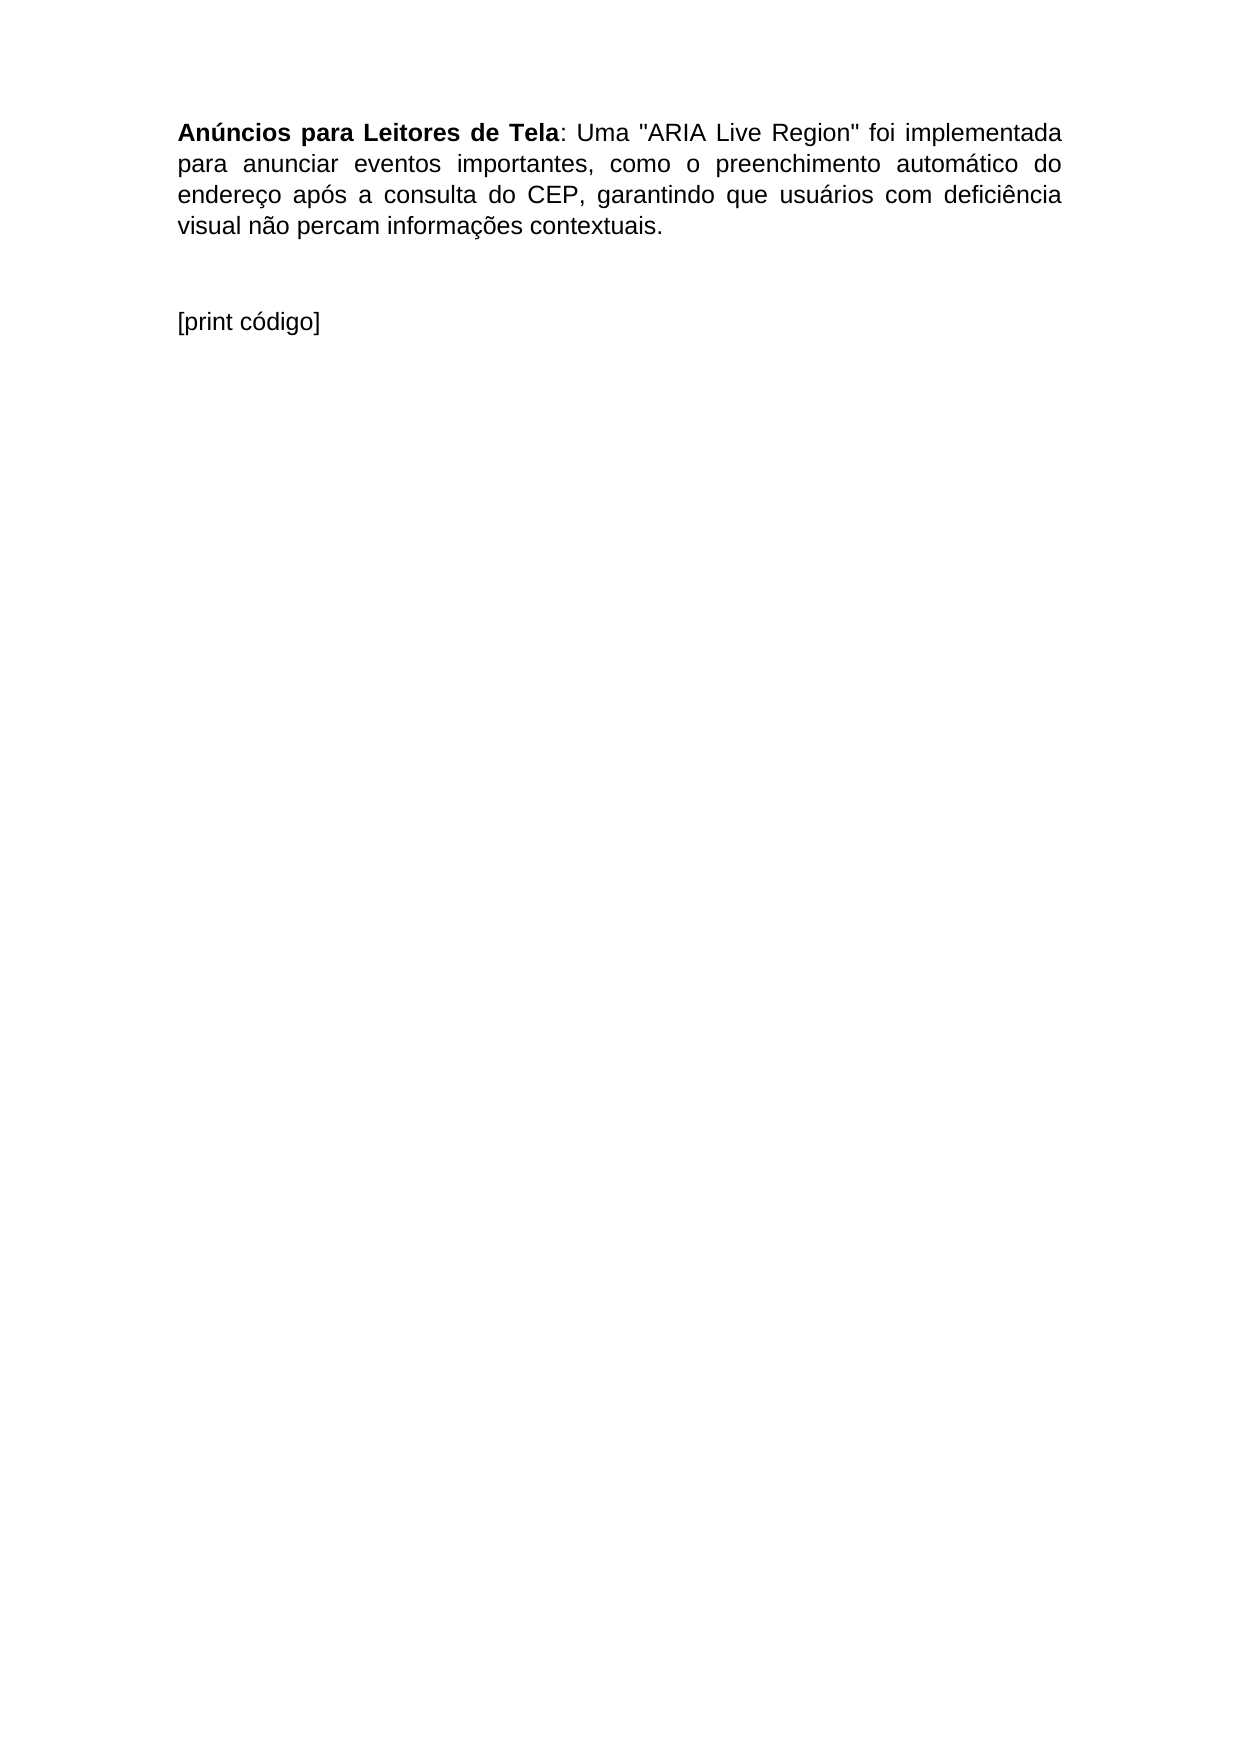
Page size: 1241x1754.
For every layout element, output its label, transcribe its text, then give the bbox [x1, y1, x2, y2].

text [print código] [177, 307, 1063, 335]
text Anúncios para Leitores de Tela: Uma "ARIA Live Region" foi implementada para anunciar eventos importantes, como o preenchimento automático do endereço após a consulta do CEP, garantindo que usuários com deficiência visual não percam informações contextuais. [177, 118, 1063, 240]
